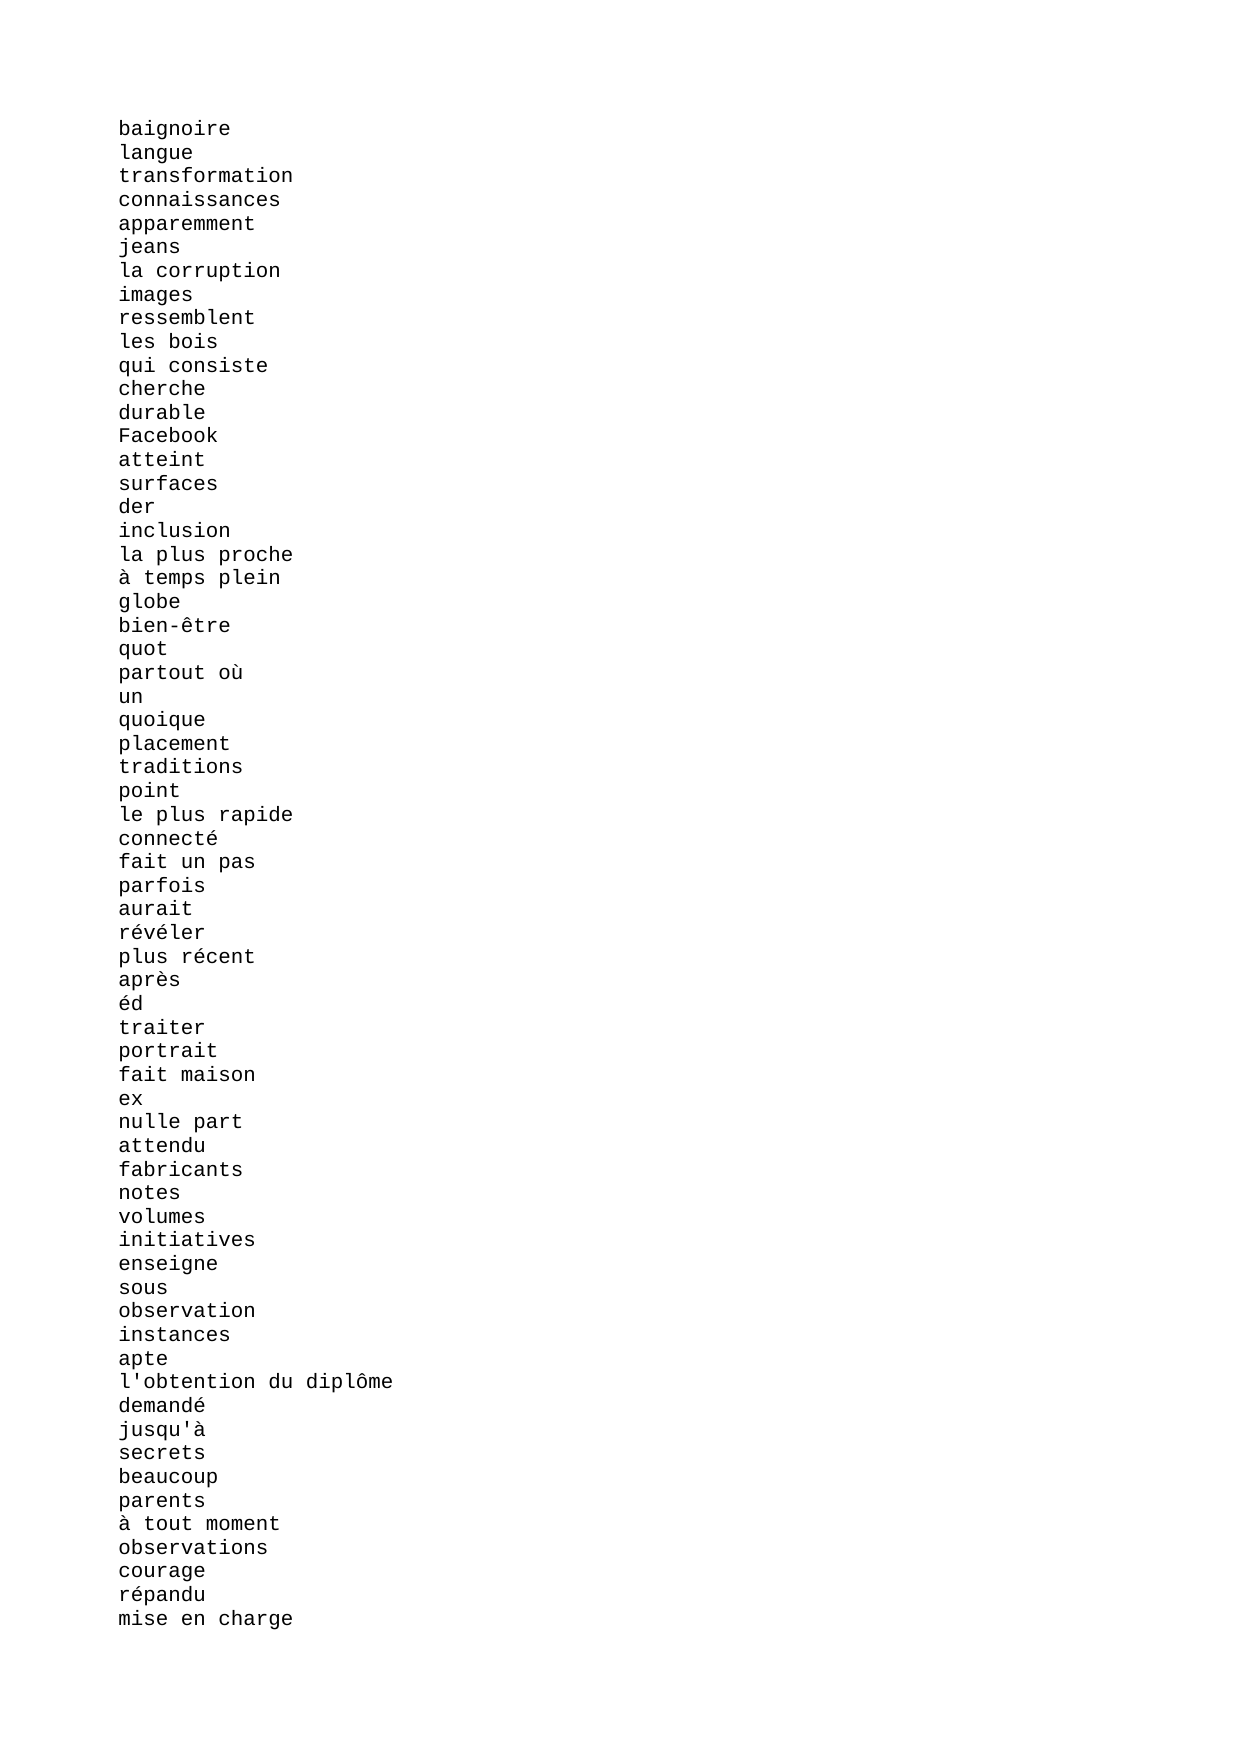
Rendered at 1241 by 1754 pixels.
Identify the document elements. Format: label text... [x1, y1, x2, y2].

text images [118, 284, 1122, 307]
text bien-être [118, 615, 1122, 638]
text l'obtention du diplôme [118, 1371, 1122, 1395]
text portrait [118, 1040, 1122, 1064]
text plus récent [118, 946, 1122, 969]
text observation [118, 1300, 1122, 1324]
text fait un pas [118, 851, 1122, 875]
text initiatives [118, 1229, 1122, 1253]
text der [118, 496, 1122, 520]
text mise en charge [118, 1608, 1122, 1631]
text ressemblent [118, 307, 1122, 331]
text secrets [118, 1442, 1122, 1466]
text le plus rapide [118, 804, 1122, 827]
text jeans [118, 236, 1122, 260]
text la corruption [118, 260, 1122, 284]
text sous [118, 1277, 1122, 1300]
text baignoire [118, 118, 1122, 142]
text transformation [118, 165, 1122, 189]
text répandu [118, 1584, 1122, 1608]
text parents [118, 1489, 1122, 1513]
text apparemment [118, 213, 1122, 236]
text fait maison [118, 1064, 1122, 1088]
text quot [118, 638, 1122, 662]
text un [118, 686, 1122, 709]
text partout où [118, 662, 1122, 686]
text qui consiste [118, 354, 1122, 378]
text jusqu'à [118, 1419, 1122, 1442]
text courage [118, 1561, 1122, 1584]
text observations [118, 1537, 1122, 1561]
text enseigne [118, 1253, 1122, 1277]
text point [118, 780, 1122, 804]
text ex [118, 1088, 1122, 1111]
text atteint [118, 449, 1122, 473]
text instances [118, 1324, 1122, 1348]
text globe [118, 591, 1122, 615]
text Facebook [118, 426, 1122, 449]
text la plus proche [118, 544, 1122, 567]
text nulle part [118, 1111, 1122, 1135]
text éd [118, 993, 1122, 1017]
text révéler [118, 922, 1122, 946]
text beaucoup [118, 1466, 1122, 1489]
text placement [118, 733, 1122, 757]
text parfois [118, 875, 1122, 898]
text connaissances [118, 189, 1122, 213]
text aurait [118, 898, 1122, 922]
text langue [118, 142, 1122, 165]
text inclusion [118, 520, 1122, 544]
text connecté [118, 827, 1122, 851]
text durable [118, 402, 1122, 426]
text traiter [118, 1017, 1122, 1040]
text quoique [118, 709, 1122, 733]
text fabricants [118, 1158, 1122, 1182]
text à temps plein [118, 567, 1122, 591]
text apte [118, 1348, 1122, 1371]
text les bois [118, 331, 1122, 354]
text notes [118, 1182, 1122, 1206]
text après [118, 969, 1122, 993]
text attendu [118, 1135, 1122, 1158]
text cherche [118, 378, 1122, 402]
text volumes [118, 1206, 1122, 1229]
text surfaces [118, 473, 1122, 496]
text à tout moment [118, 1513, 1122, 1537]
text demandé [118, 1395, 1122, 1419]
text traditions [118, 757, 1122, 780]
